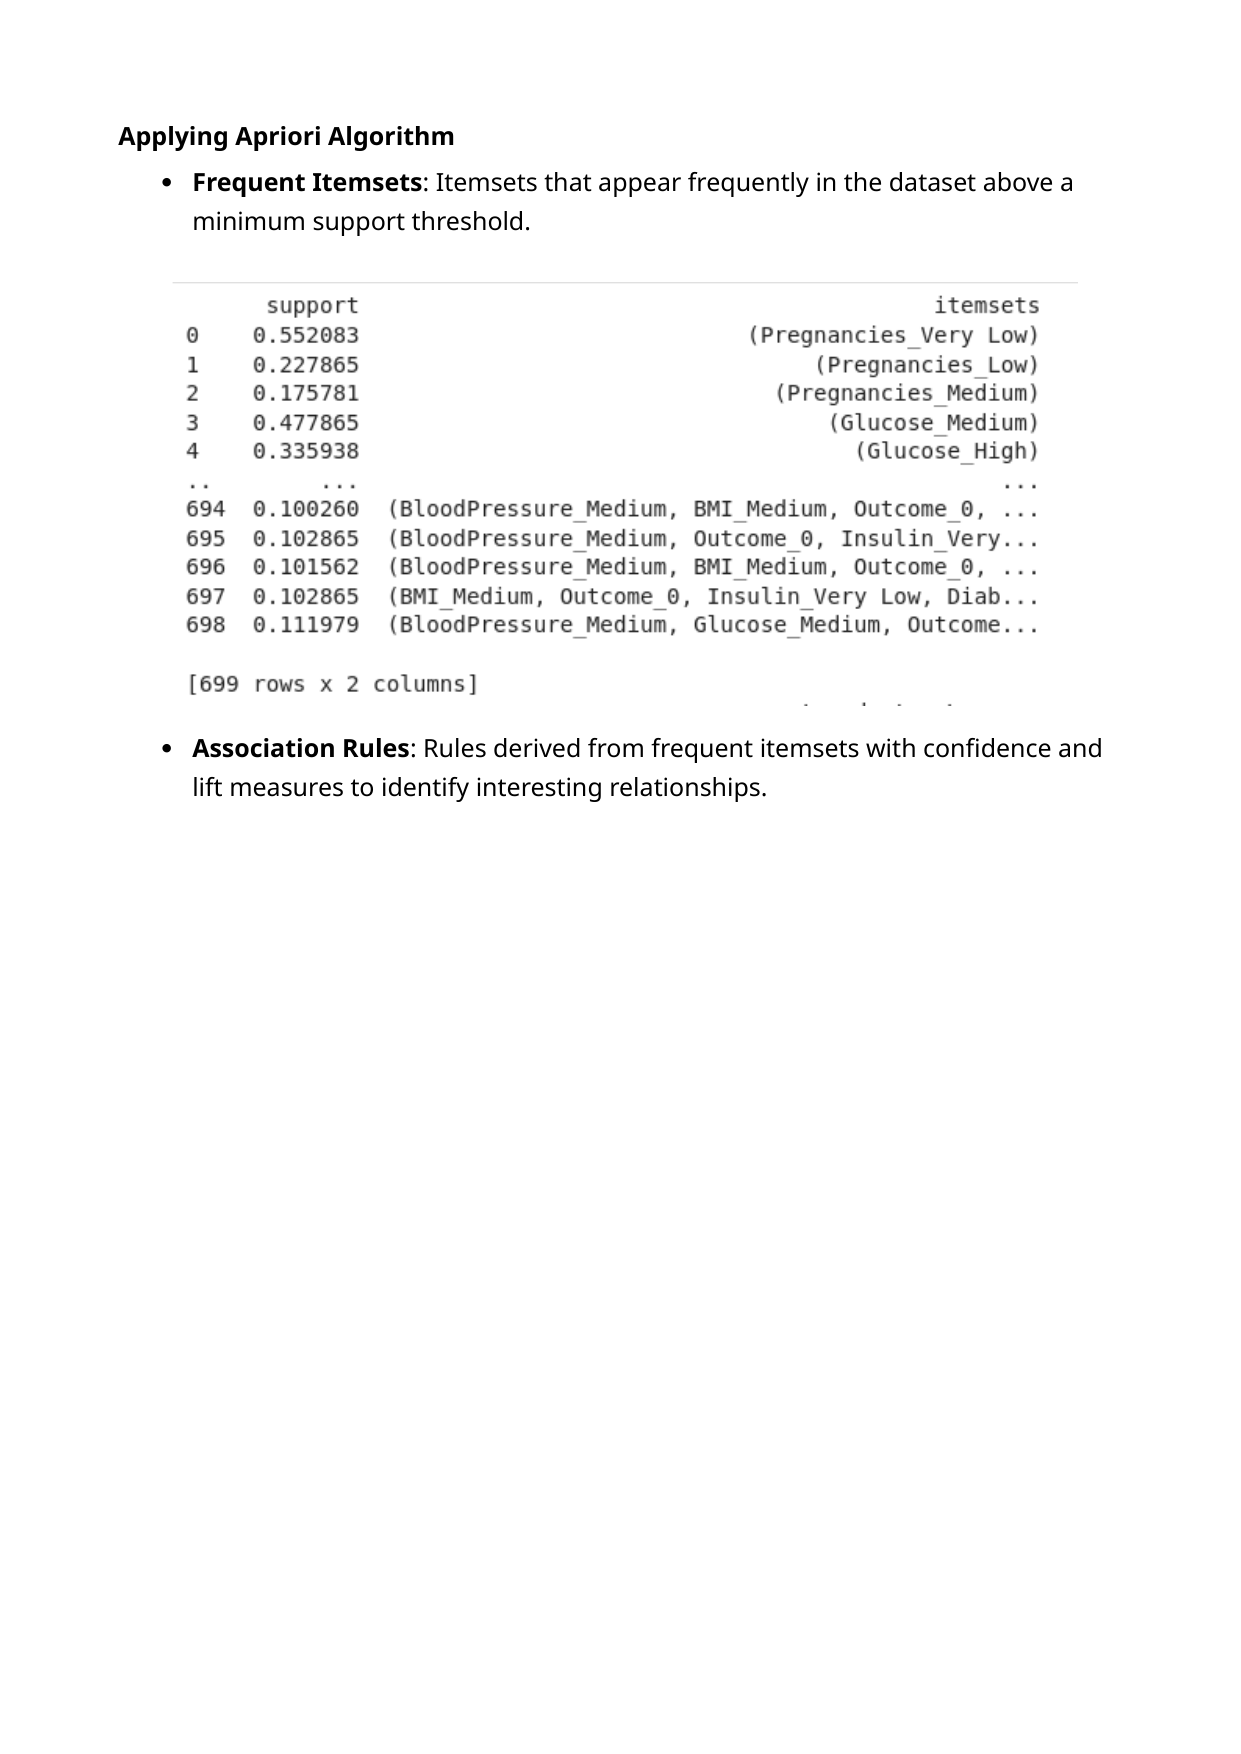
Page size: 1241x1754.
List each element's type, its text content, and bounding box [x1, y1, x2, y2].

subtitle Applying Apriori Algorithm [118, 118, 1122, 152]
picture [162, 282, 1078, 706]
list Association Rules: Rules derived from frequent itemsets with confidence and lift measures to identify interesting relationships. [162, 375, 1122, 804]
list Frequent Itemsets: Itemsets that appear frequently in the dataset above a minimum support threshold. [162, 165, 1122, 238]
